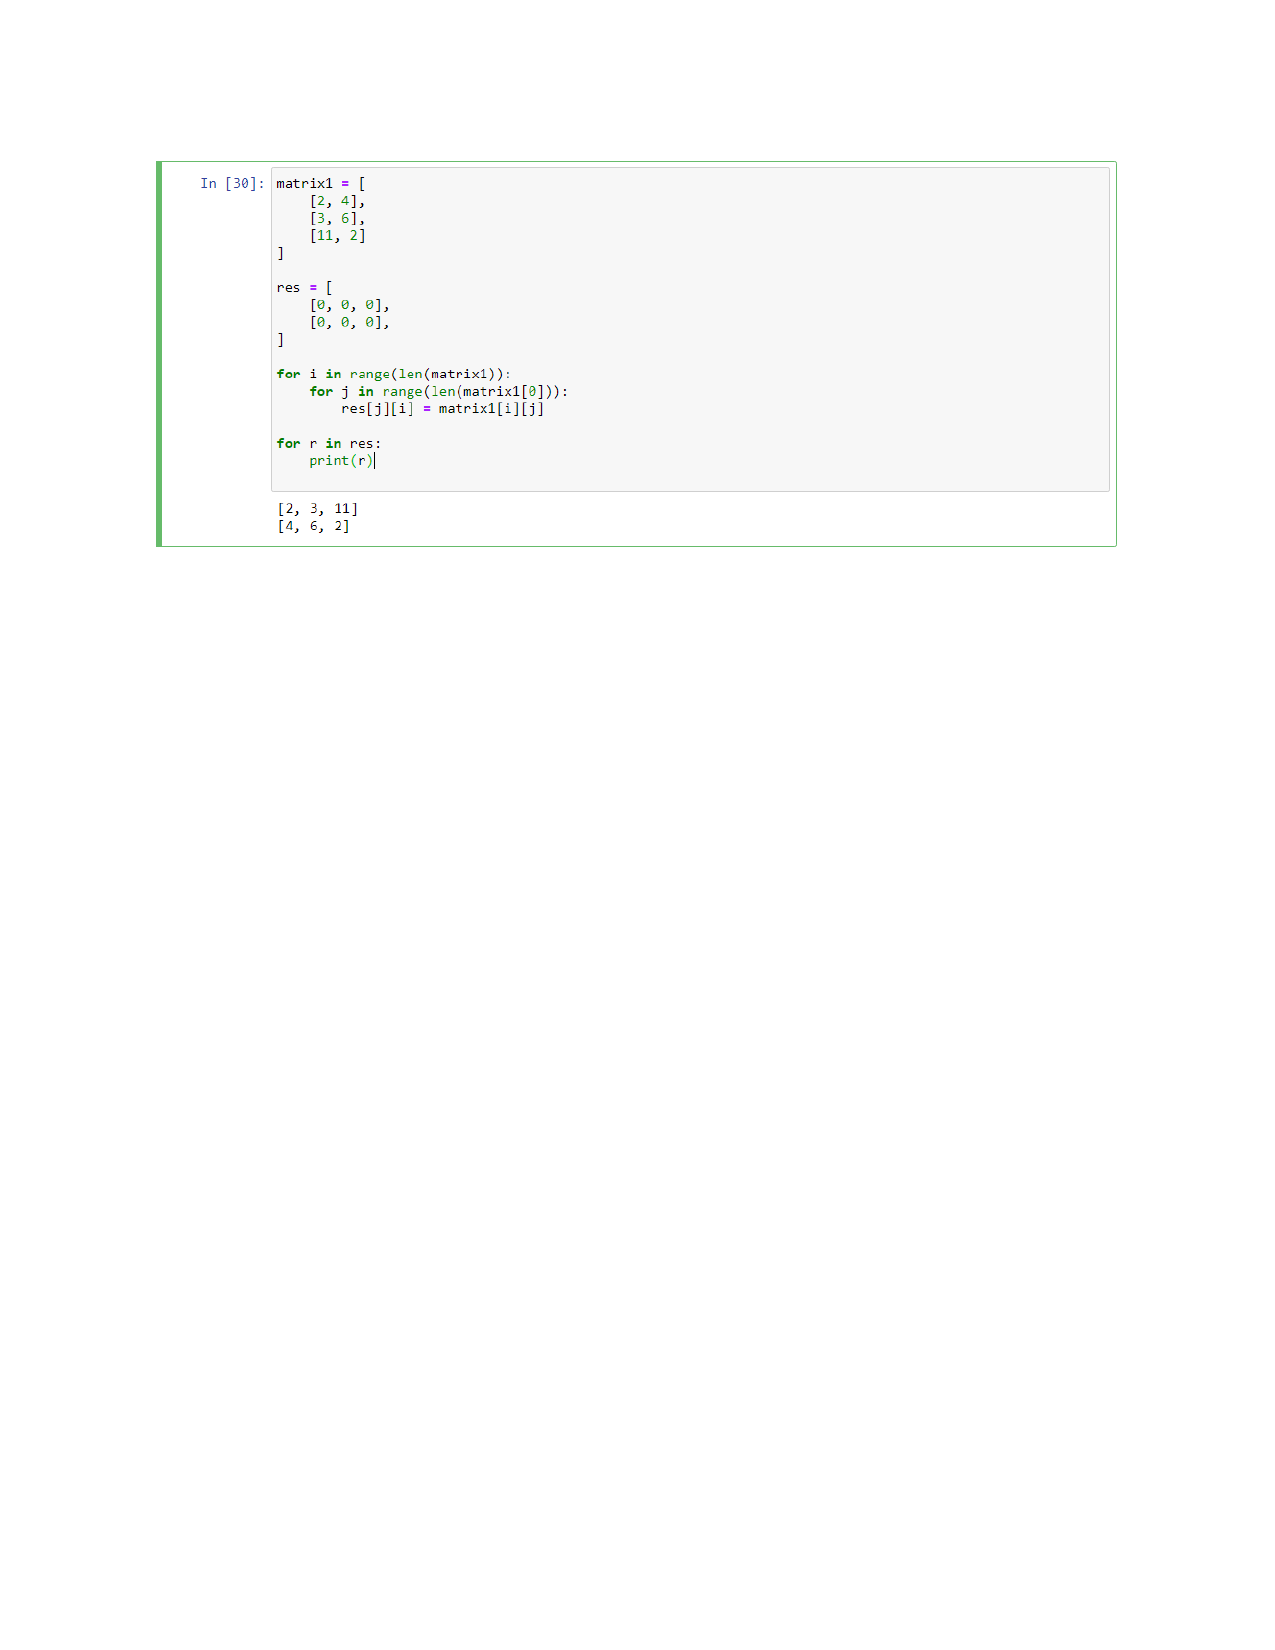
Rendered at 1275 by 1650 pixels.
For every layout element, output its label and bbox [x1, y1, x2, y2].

picture [150, 150, 1125, 554]
